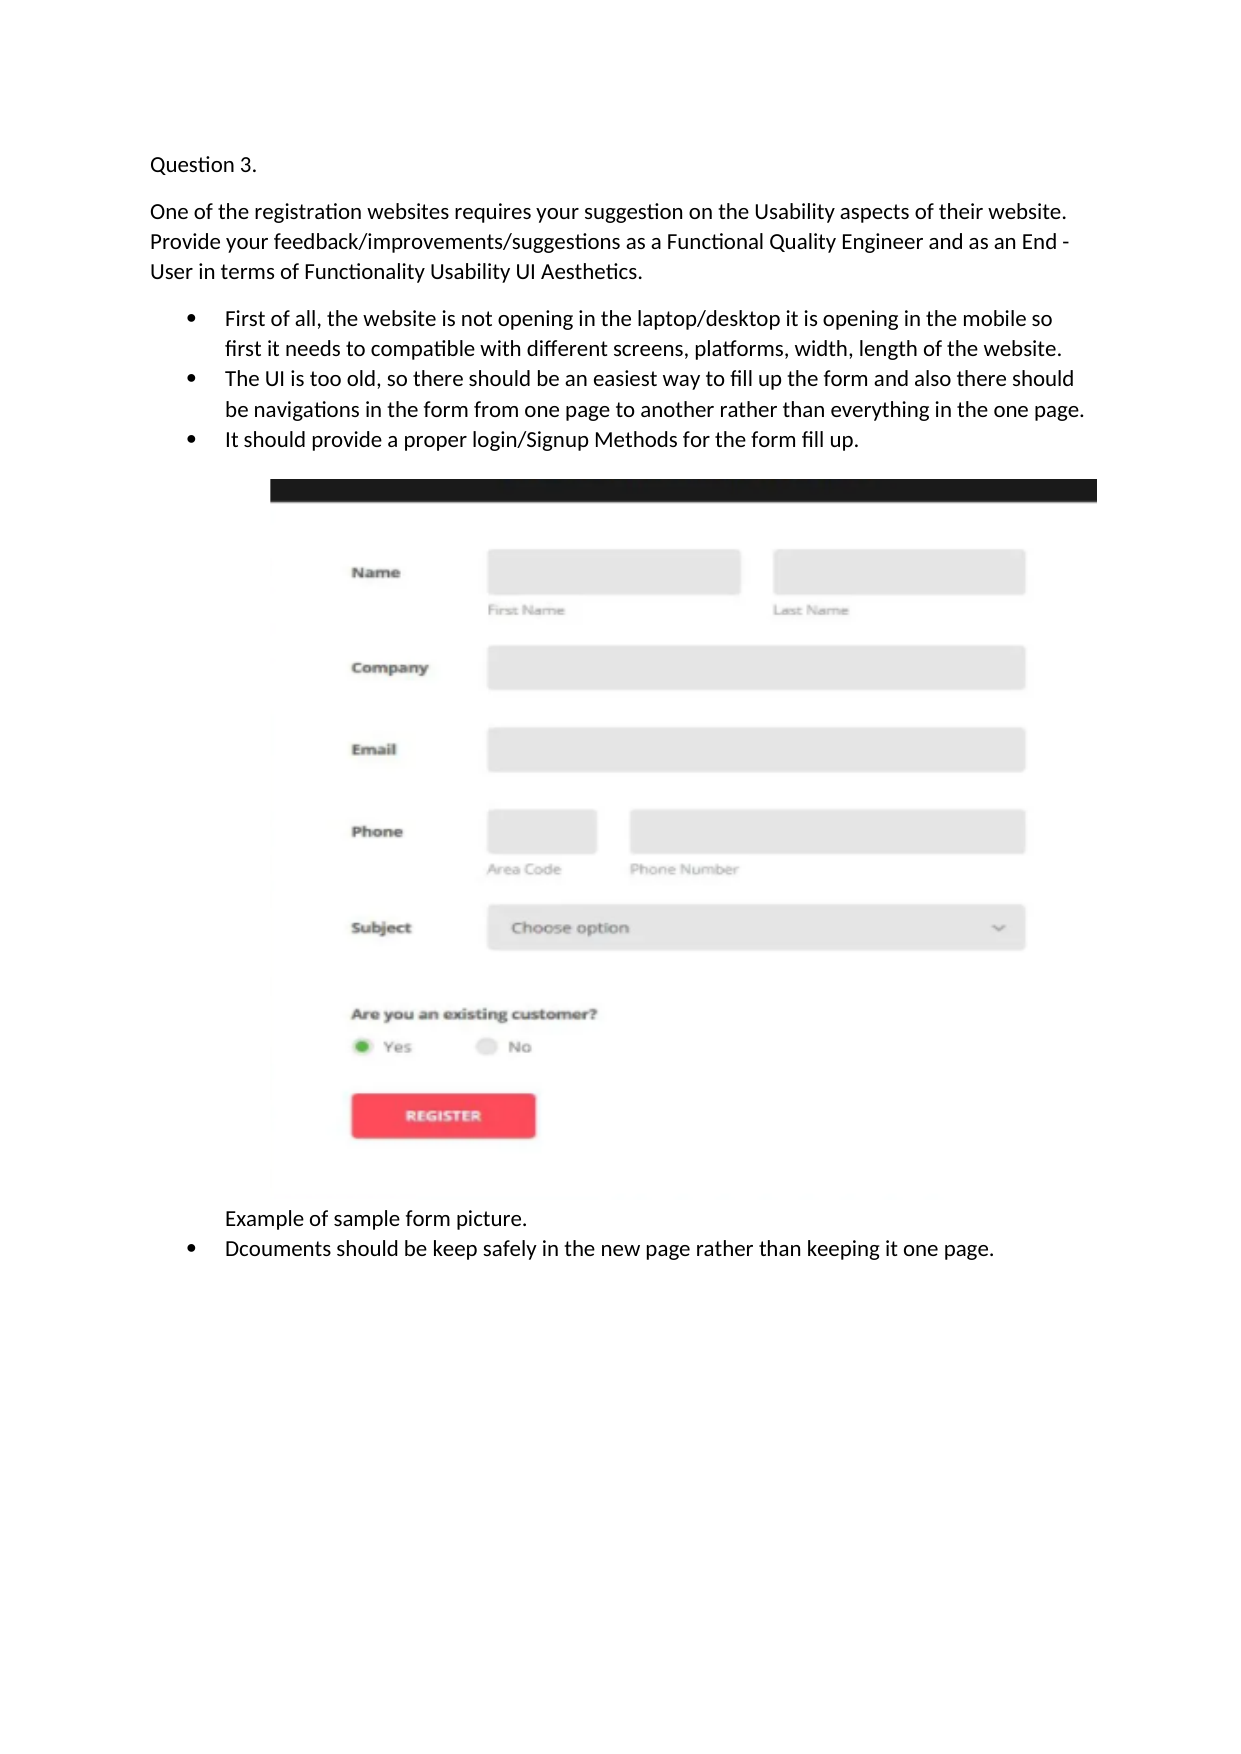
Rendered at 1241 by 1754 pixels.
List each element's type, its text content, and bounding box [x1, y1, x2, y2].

list First of all, the website is not opening in the laptop/desktop it is opening in the mobile so first it needs to compatible with different screens, platforms, width, length of the website. [187, 304, 1090, 362]
text One of the registration websites requires your suggestion on the Usability aspects of their website. Provide your feedback/improvements/suggestions as a Functional Quality Engineer and as an End - User in terms of Functionality Usability UI Aesthetics. [150, 197, 1090, 285]
picture [270, 479, 1097, 1200]
list Dcouments should be keep safely in the new page rather than keeping it one page. [187, 1234, 1090, 1263]
list The UI is too old, so there should be an easiest way to fill up the form and also there should be navigations in the form from one page to another rather than everything in the one page. [187, 364, 1090, 423]
list It should provide a proper login/Signup Methods for the form fill up. [187, 425, 1090, 453]
text Question 3. [150, 150, 1090, 178]
list Example of sample form picture. [225, 1180, 1090, 1232]
